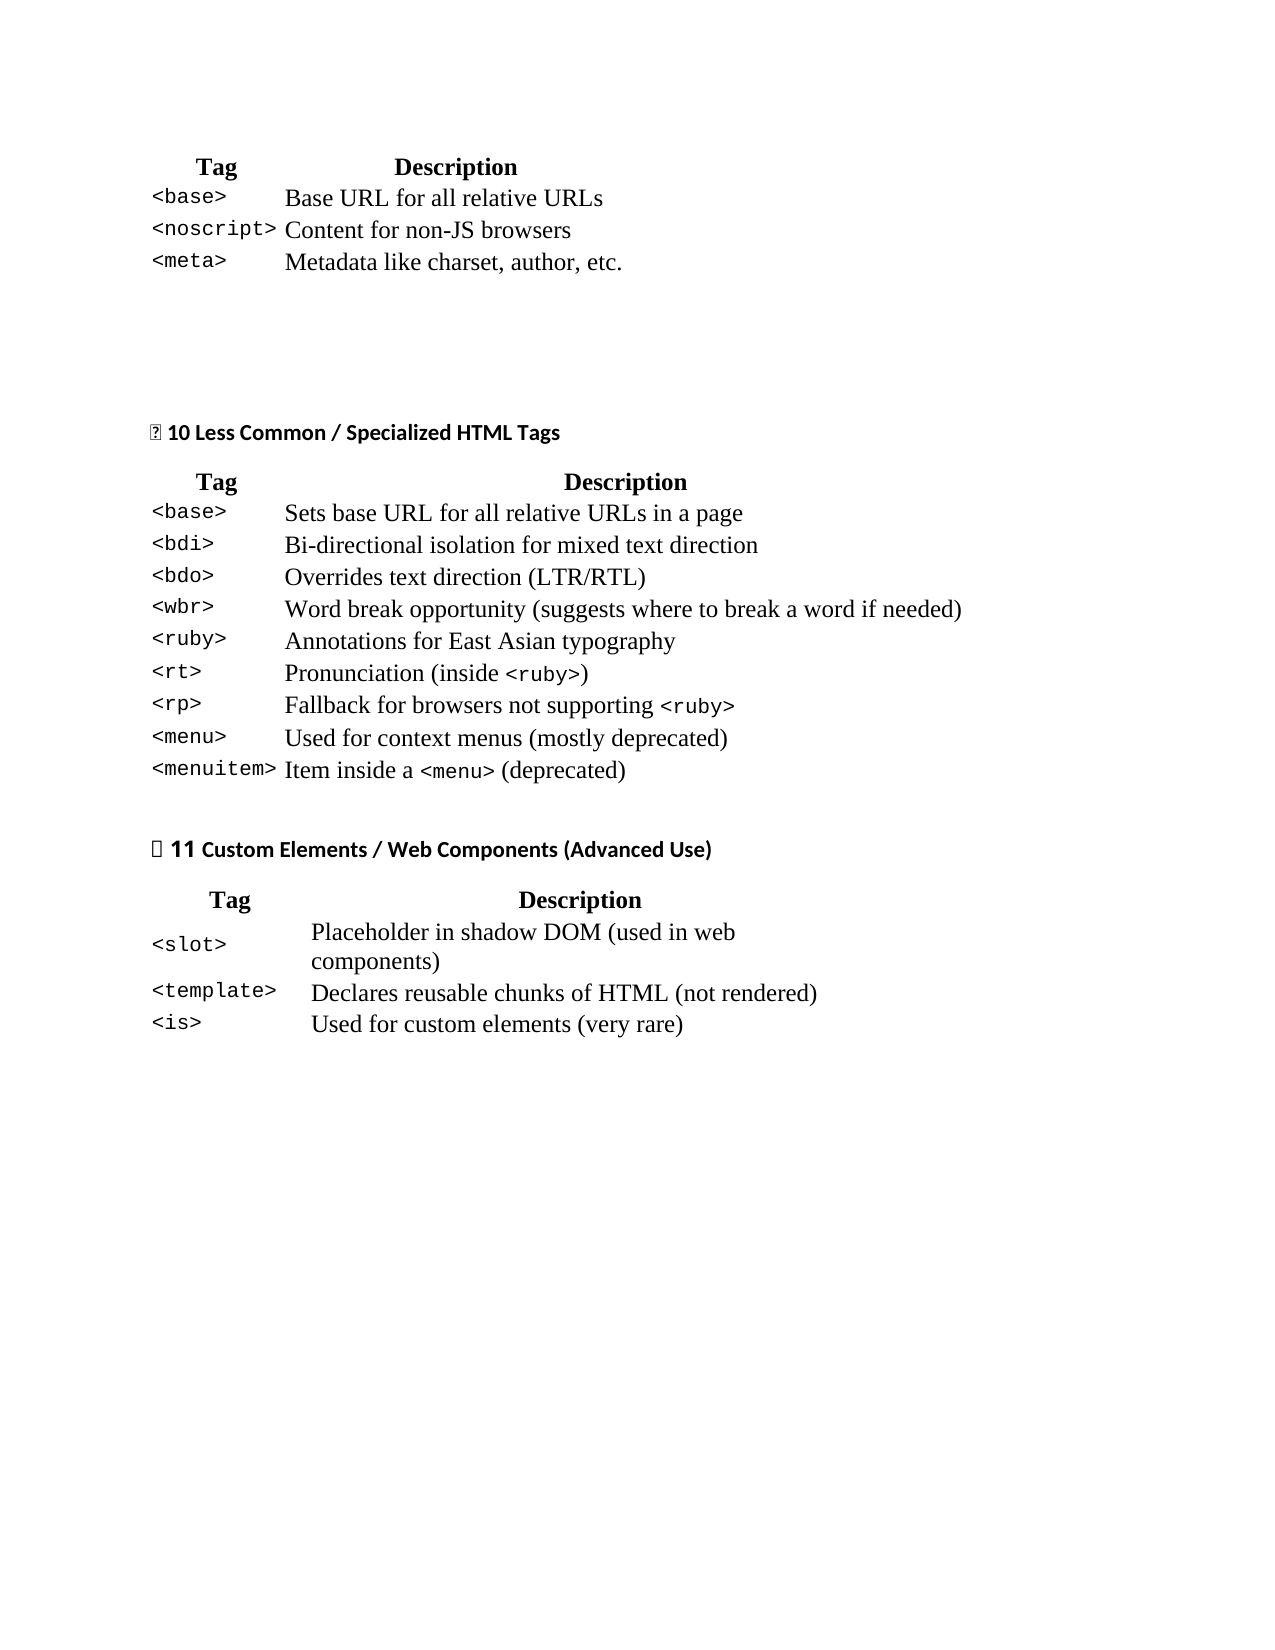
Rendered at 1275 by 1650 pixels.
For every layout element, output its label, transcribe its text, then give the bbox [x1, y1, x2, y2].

table_cell <menu> [150, 722, 283, 753]
table_cell Declares reusable chunks of HTML (not rendered) [309, 976, 851, 1008]
text 🔧 11 Custom Elements / Web Components (Advanced Use) [150, 833, 1125, 864]
table_cell Word break opportunity (suggests where to break a word if needed) [283, 593, 968, 624]
table_cell Content for non-JS browsers [283, 214, 629, 246]
table_cell <menuitem> [150, 754, 283, 786]
table_cell Placeholder in shadow DOM (used in web components) [309, 915, 851, 976]
table_cell <rp> [150, 689, 283, 722]
table_cell <bdo> [150, 561, 283, 592]
text 🧩 10 Less Common / Specialized HTML Tags [150, 418, 1125, 446]
table_cell Used for context menus (mostly deprecated) [283, 722, 968, 753]
table_cell <slot> [150, 915, 309, 976]
table_cell <base> [150, 497, 283, 529]
table_header Tag [150, 465, 283, 497]
table_cell Bi-directional isolation for mixed text direction [283, 529, 968, 561]
table_cell <is> [150, 1008, 309, 1040]
table_header Description [283, 465, 968, 497]
table_cell Fallback for browsers not supporting <ruby> [283, 689, 968, 722]
table_header Tag [150, 884, 309, 915]
table_cell <noscript> [150, 214, 283, 246]
table_header Description [283, 150, 629, 182]
table_cell Pronunciation (inside <ruby>) [283, 656, 968, 689]
table_header Description [309, 884, 851, 915]
table_cell <rt> [150, 656, 283, 689]
table_cell <meta> [150, 246, 283, 277]
table_cell Item inside a <menu> (deprecated) [283, 754, 968, 786]
table_cell Sets base URL for all relative URLs in a page [283, 497, 968, 529]
table_cell Used for custom elements (very rare) [309, 1008, 851, 1040]
table_cell <base> [150, 182, 283, 214]
table_cell <ruby> [150, 624, 283, 656]
table_cell Annotations for East Asian typography [283, 624, 968, 656]
table_cell <wbr> [150, 593, 283, 624]
table_header Tag [150, 150, 283, 182]
table_cell <template> [150, 976, 309, 1008]
table_cell <bdi> [150, 529, 283, 561]
table_cell Base URL for all relative URLs [283, 182, 629, 214]
table_cell Overrides text direction (LTR/RTL) [283, 561, 968, 592]
table_cell Metadata like charset, author, etc. [283, 246, 629, 277]
